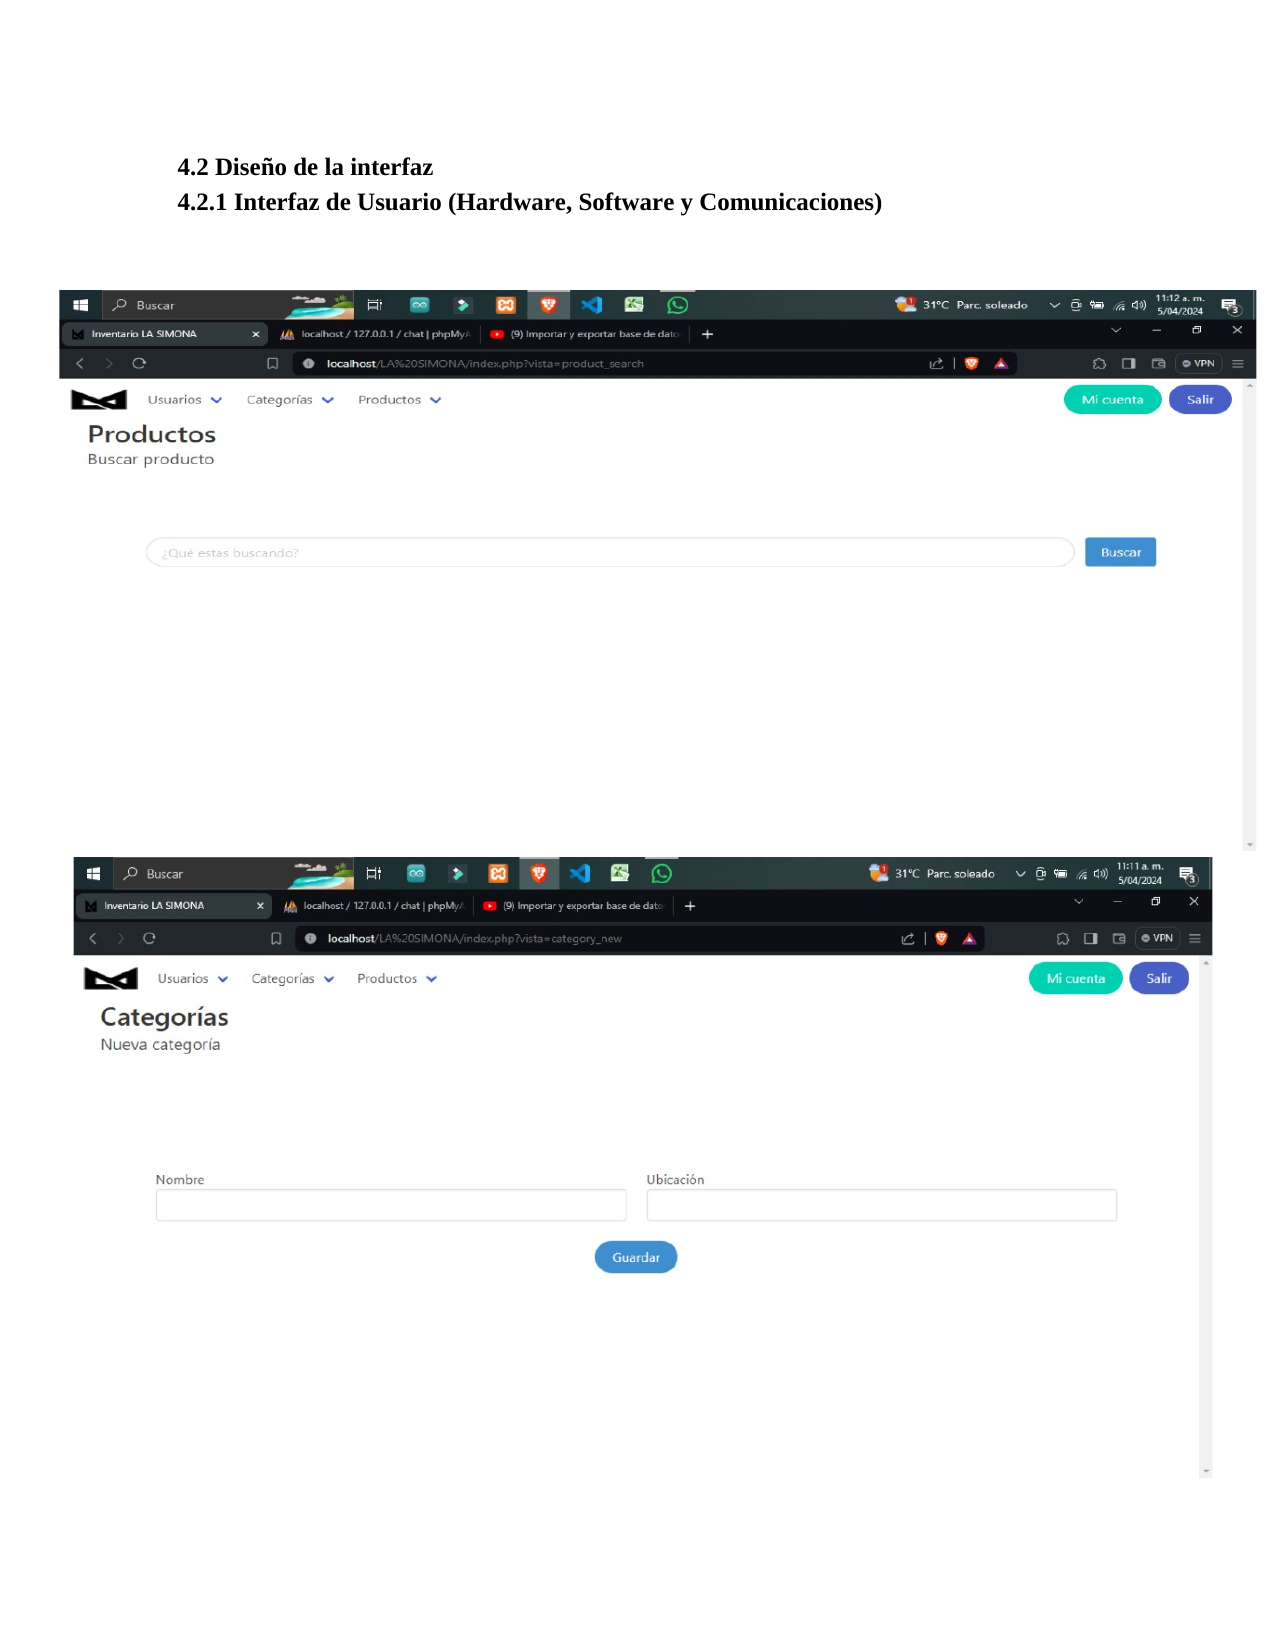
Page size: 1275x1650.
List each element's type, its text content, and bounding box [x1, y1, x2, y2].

picture [73, 857, 1213, 1478]
picture [59, 290, 1257, 851]
subtitle 4.2 Diseño de la interfaz [177, 152, 1098, 181]
subtitle 4.2.1 Interfaz de Usuario (Hardware, Software y Comunicaciones) [177, 187, 1098, 216]
